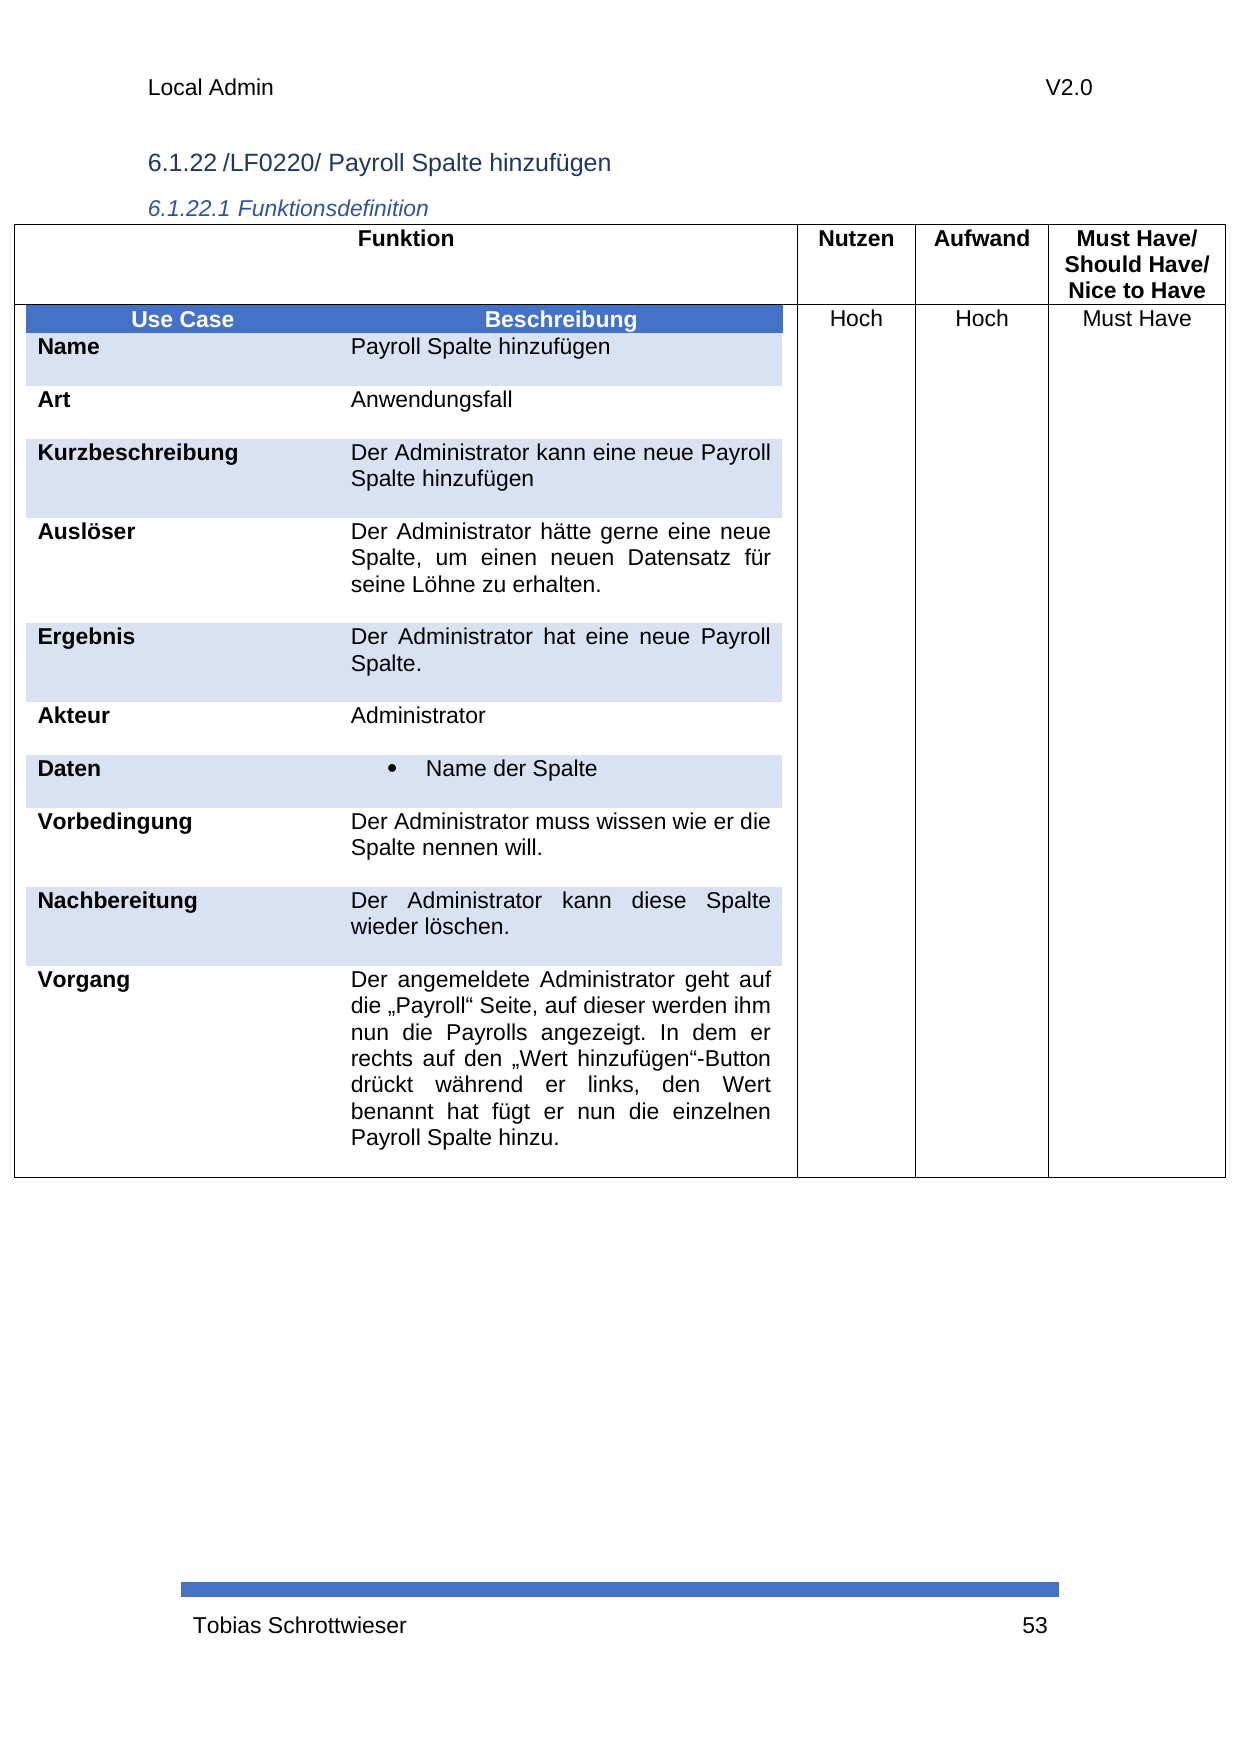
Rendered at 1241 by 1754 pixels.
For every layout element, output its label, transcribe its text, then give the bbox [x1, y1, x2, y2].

table_header Nutzen [798, 225, 915, 304]
subtitle Funktionsdefinition [148, 195, 1093, 222]
subtitle /LF0220/ Payroll Spalte hinzufügen [148, 148, 1093, 176]
table_header Funktion [15, 225, 797, 304]
table_cell Hoch [916, 305, 1048, 1177]
table_cell [15, 305, 797, 1177]
table_cell Hoch [798, 305, 915, 1177]
table_cell Must Have [1049, 305, 1225, 1177]
table_header Aufwand [916, 225, 1048, 304]
table_header Must Have/ Should Have/ Nice to Have [1049, 225, 1225, 304]
